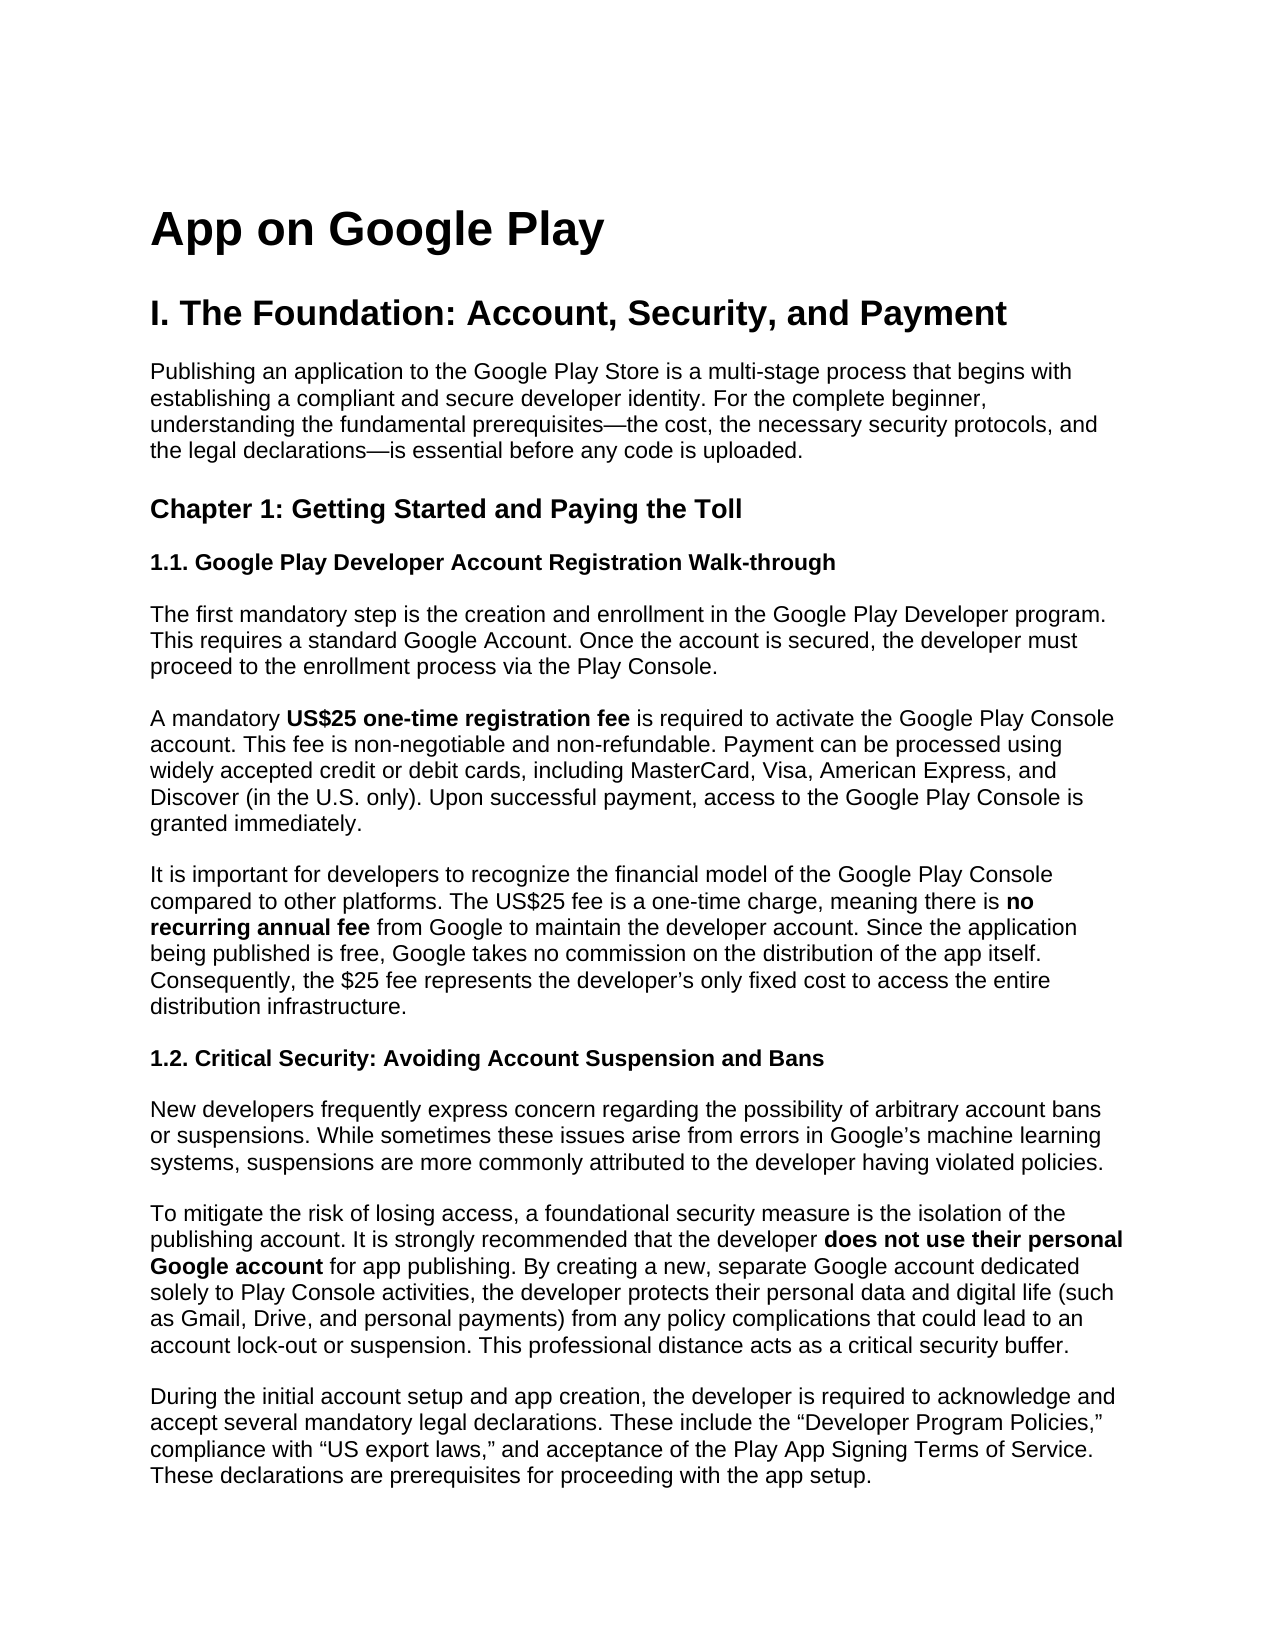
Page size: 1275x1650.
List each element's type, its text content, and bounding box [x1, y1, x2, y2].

text During the initial account setup and app creation, the developer is required to acknowledge and accept several mandatory legal declarations. These include the “Developer Program Policies,” compliance with “US export laws,” and acceptance of the Play App Signing Terms of Service. These declarations are prerequisites for proceeding with the app setup. [150, 1383, 1125, 1488]
subtitle I. The Foundation: Account, Security, and Payment [150, 293, 1125, 333]
text New developers frequently express concern regarding the possibility of arbitrary account bans or suspensions. While sometimes these issues arise from errors in Google’s machine learning systems, suspensions are more commonly attributed to the developer having violated policies. [150, 1096, 1125, 1175]
subtitle App on Google Play [150, 200, 1125, 255]
subtitle Chapter 1: Getting Started and Paying the Toll [150, 493, 1125, 524]
subtitle 1.2. Critical Security: Avoiding Account Suspension and Bans [150, 1044, 1125, 1071]
text The first mandatory step is the creation and enrollment in the Google Play Developer program. This requires a standard Google Account. Once the account is secured, the developer must proceed to the enrollment process via the Play Console. [150, 601, 1125, 679]
text To mitigate the risk of losing access, a foundational security measure is the isolation of the publishing account. It is strongly recommended that the developer does not use their personal Google account for app publishing. By creating a new, separate Google account dedicated solely to Play Console activities, the developer protects their personal data and digital life (such as Gmail, Drive, and personal payments) from any policy complications that could lead to an account lock-out or suspension. This professional distance acts as a critical security buffer. [150, 1200, 1125, 1358]
text A mandatory US$25 one-time registration fee is required to activate the Google Play Console account. This fee is non-negotiable and non-refundable. Payment can be processed using widely accepted credit or debit cards, including MasterCard, Visa, American Express, and Discover (in the U.S. only). Upon successful payment, access to the Google Play Console is granted immediately. [150, 704, 1125, 836]
text It is important for developers to recognize the financial model of the Google Play Console compared to other platforms. The US$25 fee is a one-time charge, meaning there is no recurring annual fee from Google to maintain the developer account. Since the application being published is free, Google takes no commission on the distribution of the app itself. Consequently, the $25 fee represents the developer’s only fixed cost to access the entire distribution infrastructure. [150, 861, 1125, 1019]
text Publishing an application to the Google Play Store is a multi-stage process that begins with establishing a compliant and secure developer identity. For the complete beginner, understanding the fundamental prerequisites—the cost, the necessary security protocols, and the legal declarations—is essential before any code is uploaded. [150, 358, 1125, 464]
subtitle 1.1. Google Play Developer Account Registration Walk-through [150, 549, 1125, 576]
